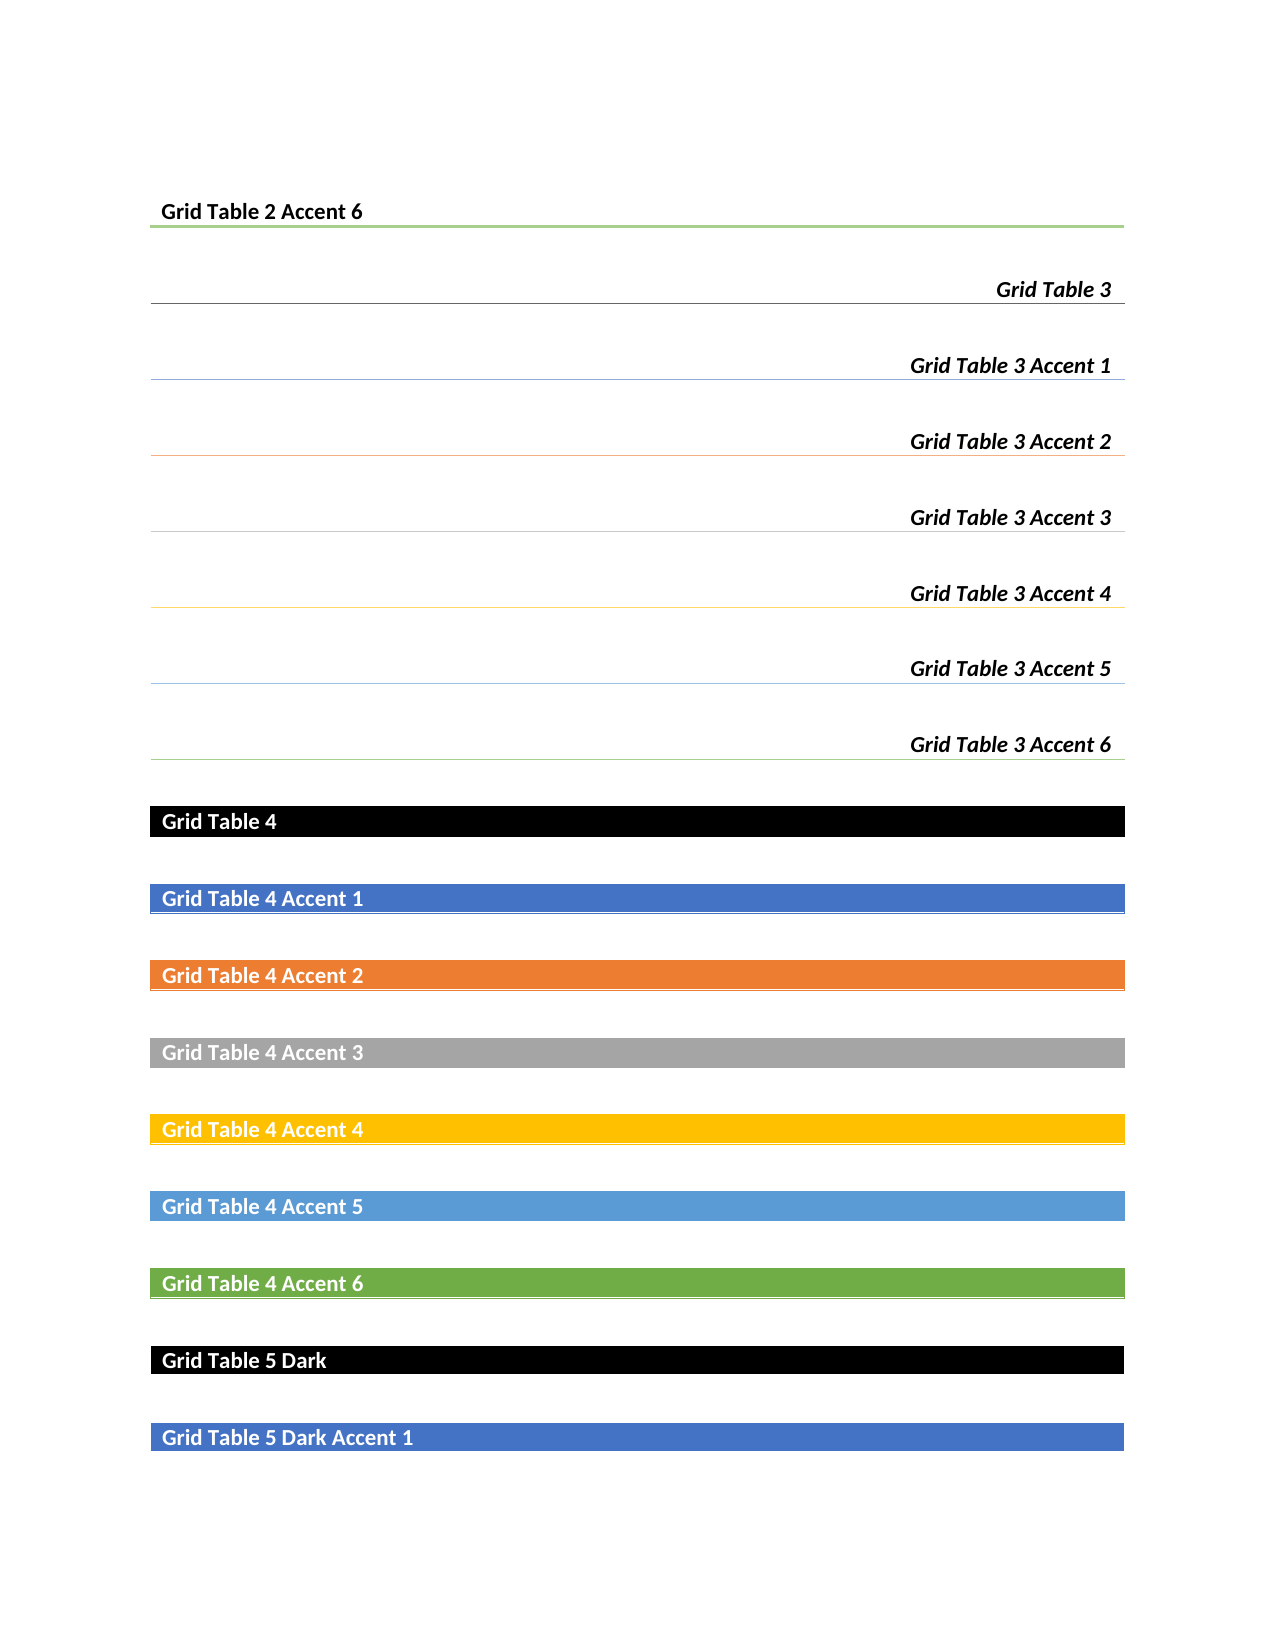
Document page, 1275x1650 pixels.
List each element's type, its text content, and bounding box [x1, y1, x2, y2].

table_header Grid Table 5 Dark [151, 1346, 1124, 1374]
table_header Grid Table 4 Accent 2 [151, 961, 1124, 989]
table_header Grid Table 2 Accent 6 [150, 197, 1124, 225]
table_header Grid Table 4 Accent 1 [151, 885, 1124, 912]
table_header Grid Table 3 [151, 275, 1124, 303]
table_header Grid Table 4 Accent 3 [151, 1039, 1124, 1066]
table_header Grid Table 5 Dark Accent 1 [151, 1423, 1124, 1451]
table_header Grid Table 3 Accent 2 [151, 427, 1124, 455]
table_header Grid Table 3 Accent 3 [151, 503, 1124, 531]
table_header Grid Table 4 Accent 6 [151, 1269, 1124, 1297]
table_header Grid Table 3 Accent 5 [151, 655, 1124, 683]
table_header Grid Table 3 Accent 1 [151, 351, 1124, 379]
table_header Grid Table 3 Accent 4 [151, 579, 1124, 607]
table_header Grid Table 4 [151, 808, 1124, 836]
table_header Grid Table 4 Accent 5 [151, 1193, 1124, 1220]
table_header Grid Table 3 Accent 6 [151, 731, 1124, 758]
table_header Grid Table 4 Accent 4 [151, 1115, 1124, 1143]
